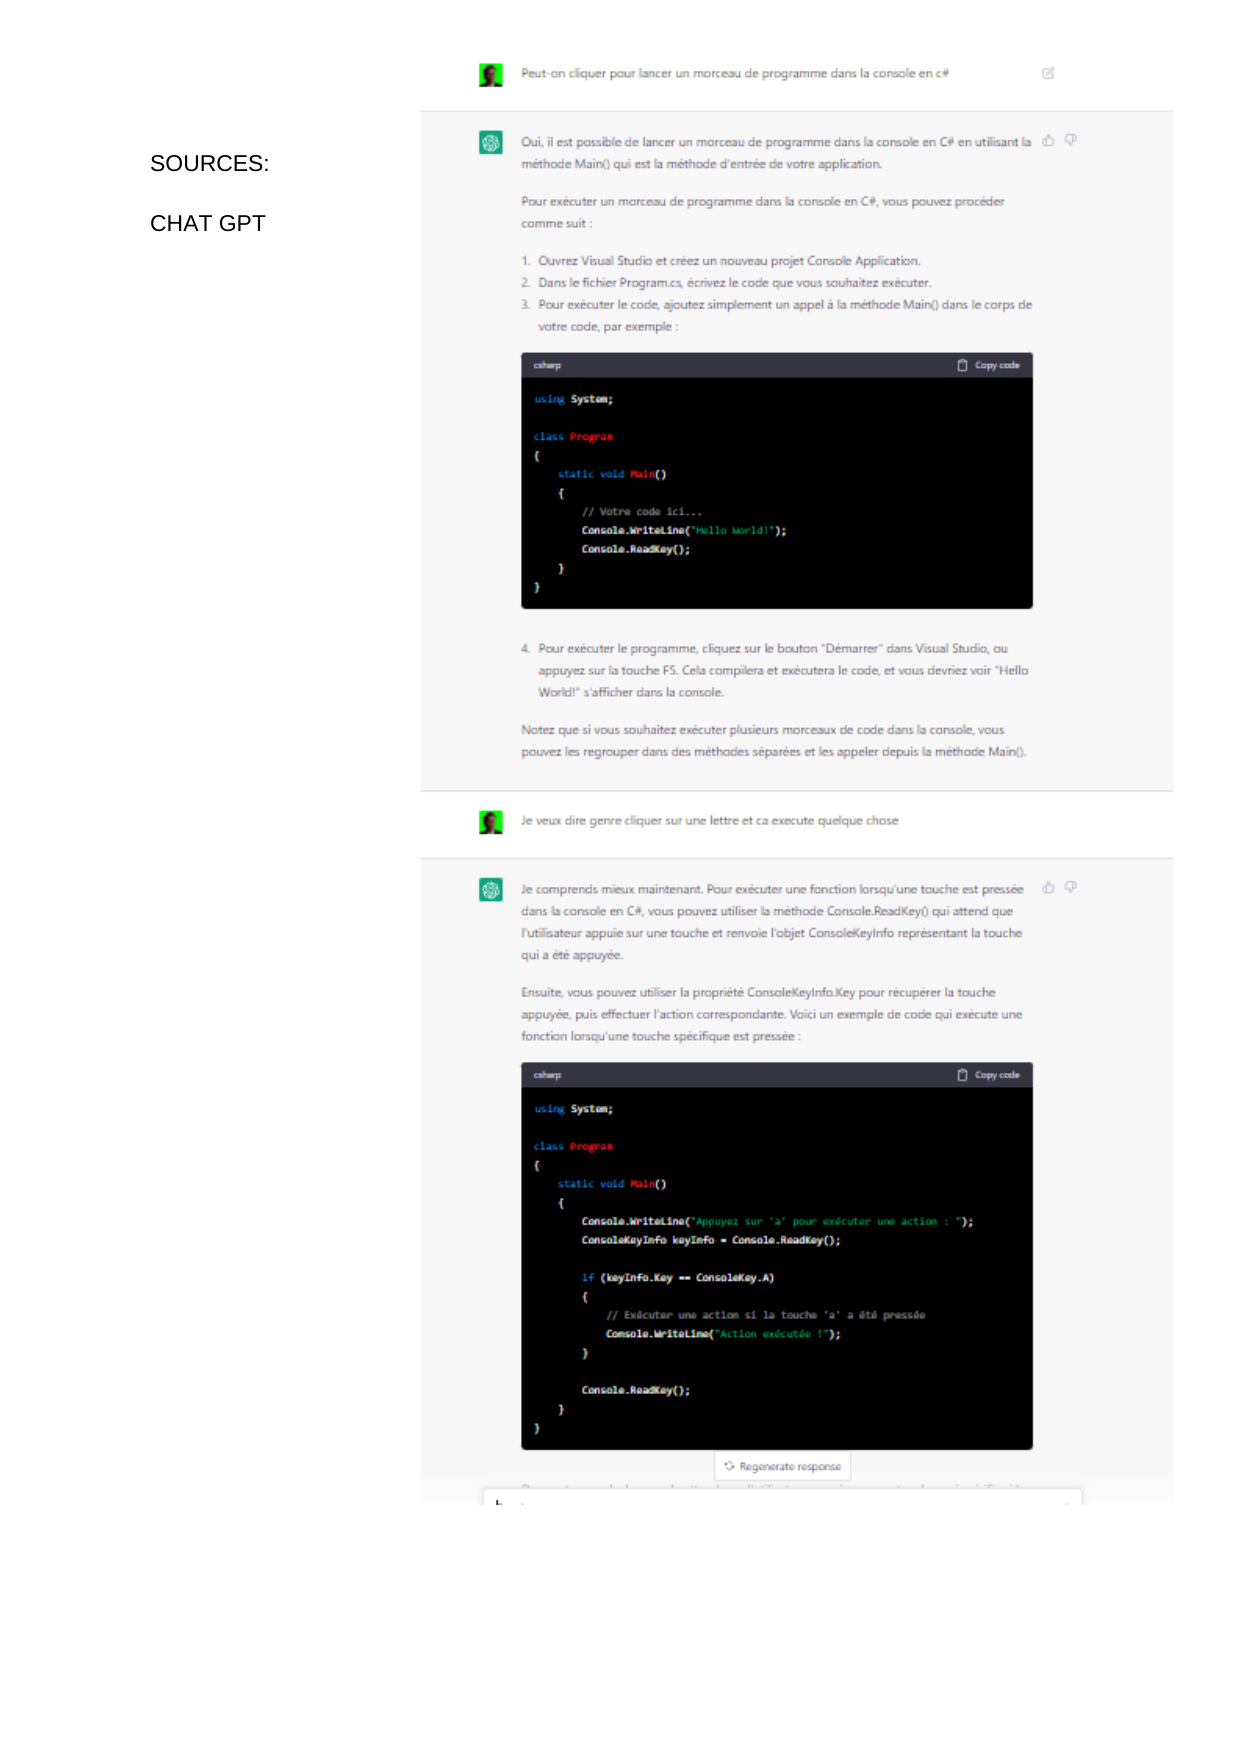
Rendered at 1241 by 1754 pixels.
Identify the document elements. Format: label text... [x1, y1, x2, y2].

text CHAT GPT [150, 210, 420, 237]
text SOURCES: [150, 150, 420, 176]
picture [420, 59, 1174, 1505]
